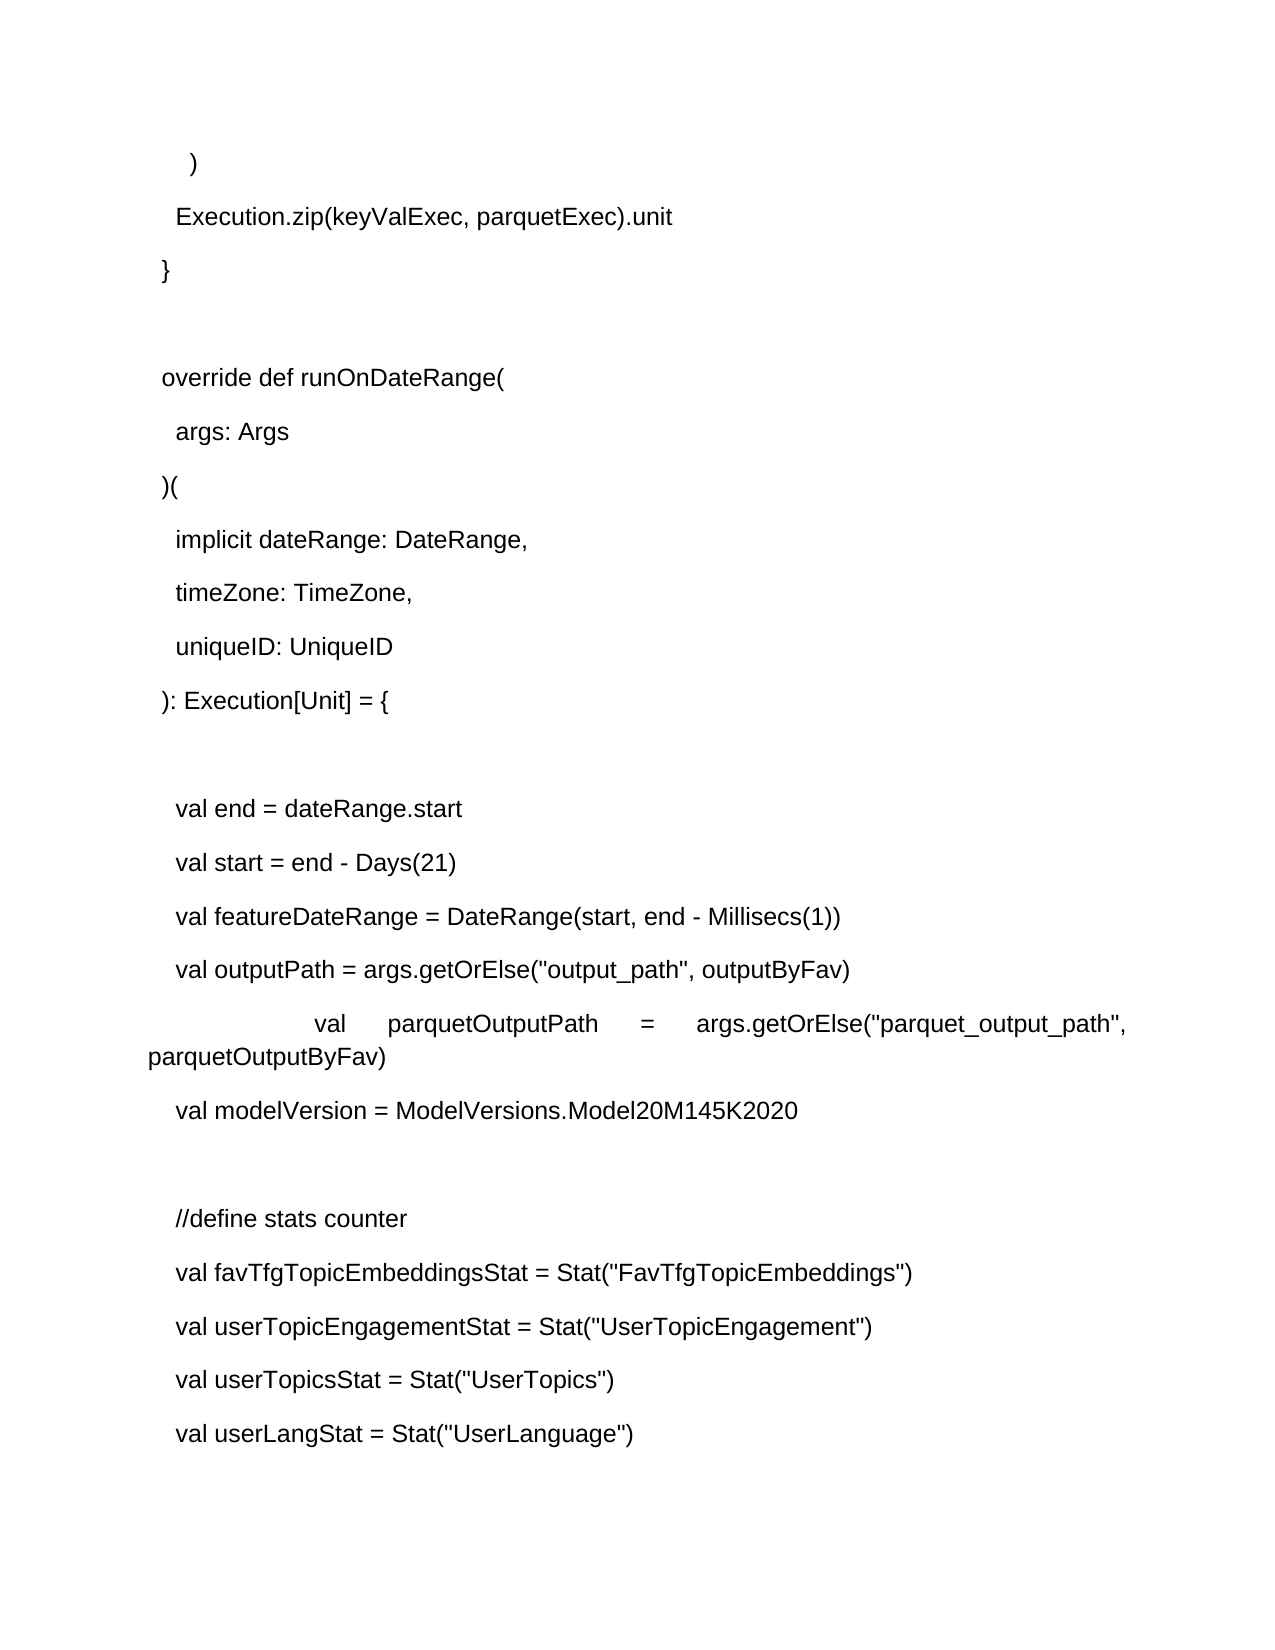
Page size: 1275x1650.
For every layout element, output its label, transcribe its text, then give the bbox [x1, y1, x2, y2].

text val start = end - Days(21) [148, 848, 1127, 876]
text args: Args [148, 417, 1127, 446]
text timeZone: TimeZone, [148, 578, 1127, 607]
text val modelVersion = ModelVersions.Model20M145K2020 [148, 1096, 1127, 1125]
text Execution.zip(keyValExec, parquetExec).unit [148, 201, 1127, 230]
text ) [148, 148, 1127, 176]
text implicit dateRange: DateRange, [148, 524, 1127, 553]
text override def runOnDateRange( [148, 363, 1127, 392]
text val end = dateRange.start [148, 794, 1127, 823]
text ): Execution[Unit] = { [148, 686, 1127, 715]
text val userTopicEngagementStat = Stat("UserTopicEngagement") [148, 1312, 1127, 1340]
text uniqueID: UniqueID [148, 632, 1127, 661]
text val userTopicsStat = Stat("UserTopics") [148, 1365, 1127, 1394]
text )( [148, 471, 1127, 499]
text val userLangStat = Stat("UserLanguage") [148, 1419, 1127, 1448]
text val featureDateRange = DateRange(start, end - Millisecs(1)) [148, 902, 1127, 930]
text } [148, 255, 1127, 284]
text val parquetOutputPath = args.getOrElse("parquet_output_path", parquetOutputByFav) [148, 1009, 1127, 1071]
text val outputPath = args.getOrElse("output_path", outputByFav) [148, 955, 1127, 984]
text val favTfgTopicEmbeddingsStat = Stat("FavTfgTopicEmbeddings") [148, 1258, 1127, 1286]
text //define stats counter [148, 1204, 1127, 1233]
